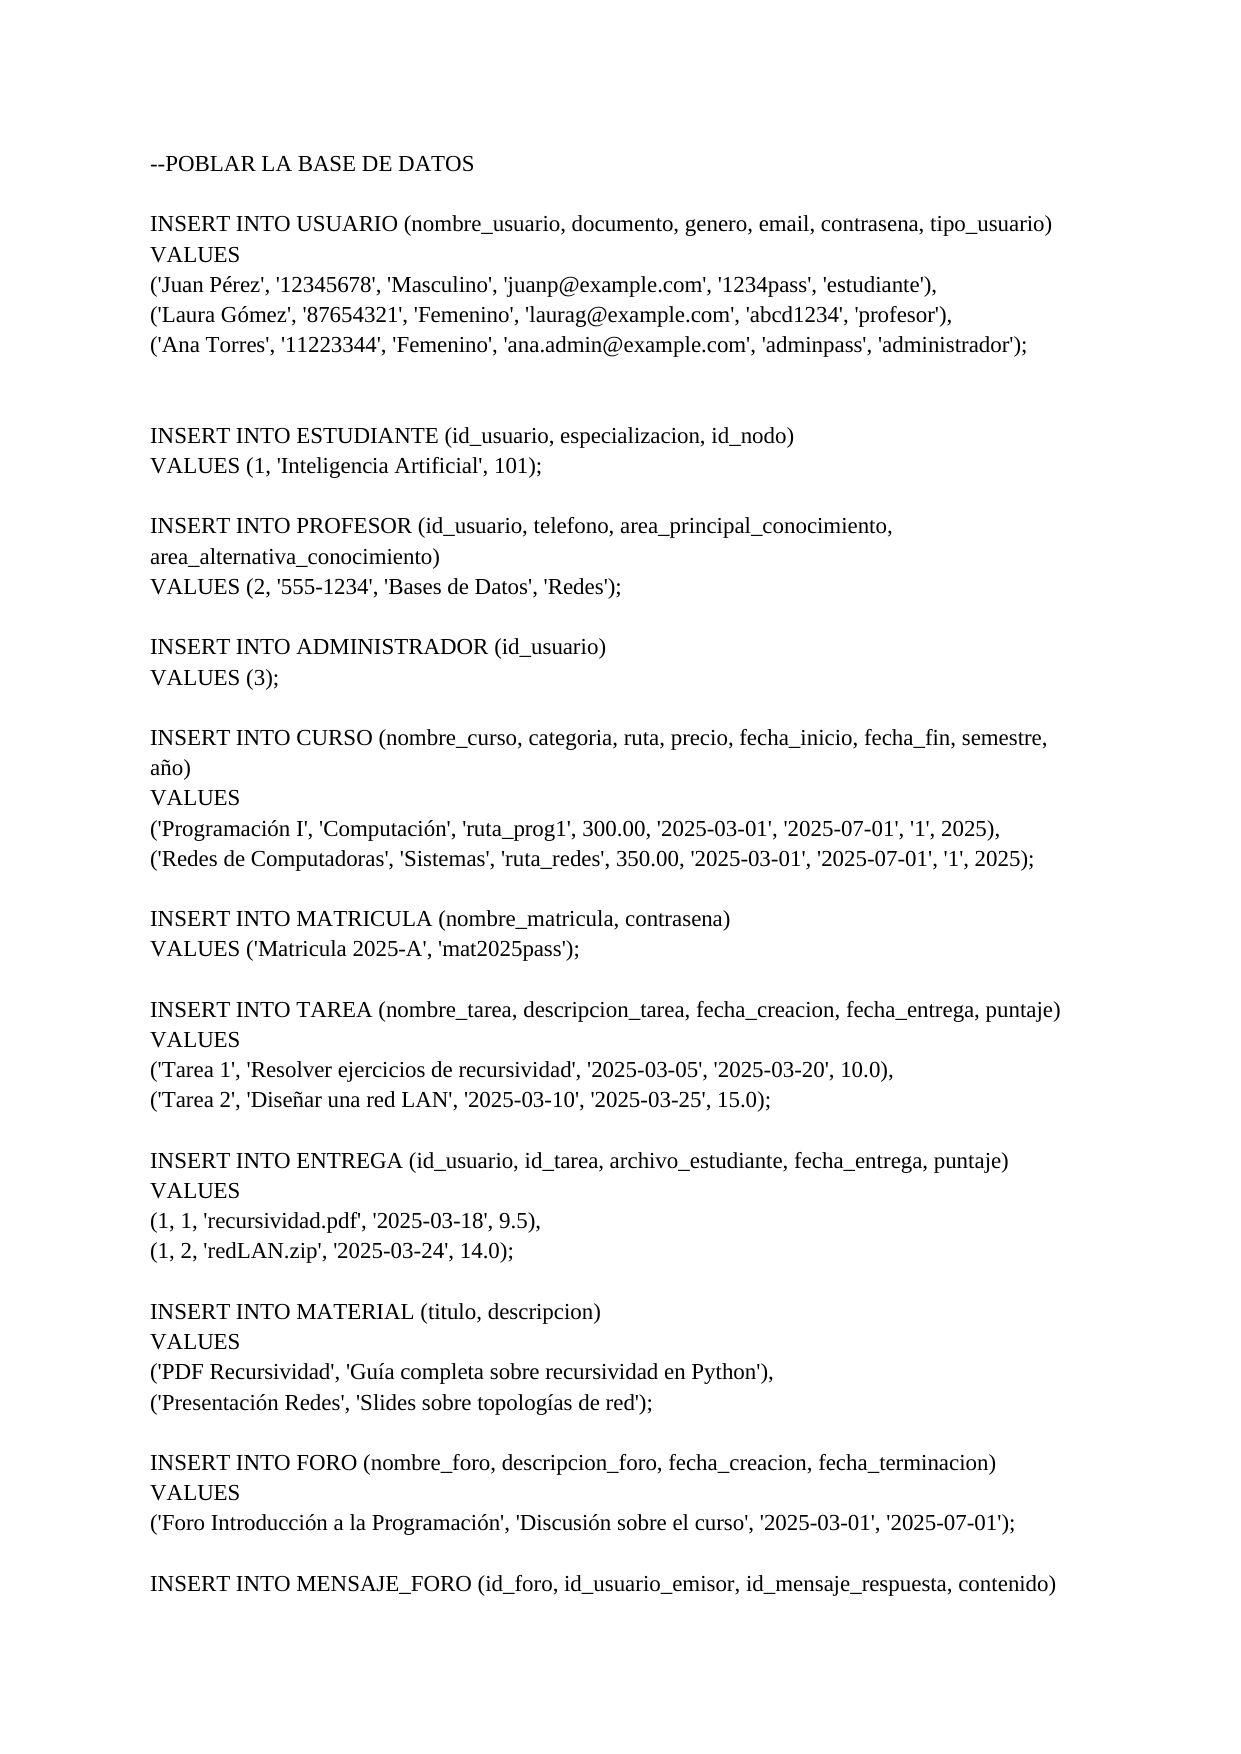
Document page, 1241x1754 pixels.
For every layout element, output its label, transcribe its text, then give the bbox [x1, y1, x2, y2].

text ('Juan Pérez', '12345678', 'Masculino', 'juanp@example.com', '1234pass', 'estudiante'), [150, 271, 1090, 297]
text ('Presentación Redes', 'Slides sobre topologías de red'); [150, 1388, 1090, 1415]
text VALUES [150, 784, 1090, 811]
text INSERT INTO ENTREGA (id_usuario, id_tarea, archivo_estudiante, fecha_entrega, puntaje) [150, 1147, 1090, 1173]
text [150, 1570, 1090, 1596]
text VALUES [150, 1479, 1090, 1506]
text ('Laura Gómez', '87654321', 'Femenino', 'laurag@example.com', 'abcd1234', 'profesor'), [150, 301, 1090, 327]
text INSERT INTO FORO (nombre_foro, descripcion_foro, fecha_creacion, fecha_terminacion) [150, 1449, 1090, 1475]
text ('Foro Introducción a la Programación', 'Discusión sobre el curso', '2025-03-01', '2025-07-01'); [150, 1509, 1090, 1536]
text INSERT INTO CURSO (nombre_curso, categoria, ruta, precio, fecha_inicio, fecha_fin, semestre, año) [150, 724, 1090, 781]
text INSERT INTO TAREA (nombre_tarea, descripcion_tarea, fecha_creacion, fecha_entrega, puntaje) [150, 996, 1090, 1022]
text VALUES [150, 1026, 1090, 1052]
text VALUES ('Matricula 2025-A', 'mat2025pass'); [150, 935, 1090, 962]
text INSERT INTO ADMINISTRADOR (id_usuario) [150, 633, 1090, 660]
text VALUES (2, '555-1234', 'Bases de Datos', 'Redes'); [150, 573, 1090, 599]
text VALUES [150, 241, 1090, 267]
text ('Tarea 2', 'Diseñar una red LAN', '2025-03-10', '2025-03-25', 15.0); [150, 1086, 1090, 1113]
text INSERT INTO USUARIO (nombre_usuario, documento, genero, email, contrasena, tipo_usuario) [150, 210, 1090, 237]
text VALUES [150, 1328, 1090, 1354]
text ('Programación I', 'Computación', 'ruta_prog1', 300.00, '2025-03-01', '2025-07-01', '1', 2025), [150, 814, 1090, 841]
text ('Redes de Computadoras', 'Sistemas', 'ruta_redes', 350.00, '2025-03-01', '2025-07-01', '1', 2025); [150, 845, 1090, 871]
text VALUES (1, 'Inteligencia Artificial', 101); [150, 452, 1090, 478]
text --POBLAR LA BASE DE DATOS [150, 150, 1090, 176]
text (1, 1, 'recursividad.pdf', '2025-03-18', 9.5), [150, 1207, 1090, 1234]
text ('Ana Torres', '11223344', 'Femenino', 'ana.admin@example.com', 'adminpass', 'administrador'); [150, 331, 1090, 358]
text ('PDF Recursividad', 'Guía completa sobre recursividad en Python'), [150, 1358, 1090, 1385]
text (1, 2, 'redLAN.zip', '2025-03-24', 14.0); [150, 1237, 1090, 1264]
text INSERT INTO MATERIAL (titulo, descripcion) [150, 1298, 1090, 1324]
text INSERT INTO ESTUDIANTE (id_usuario, especializacion, id_nodo) [150, 422, 1090, 448]
text INSERT INTO PROFESOR (id_usuario, telefono, area_principal_conocimiento, area_alternativa_conocimiento) [150, 512, 1090, 569]
text ('Tarea 1', 'Resolver ejercicios de recursividad', '2025-03-05', '2025-03-20', 10.0), [150, 1056, 1090, 1083]
text VALUES [150, 1177, 1090, 1203]
text INSERT INTO MATRICULA (nombre_matricula, contrasena) [150, 905, 1090, 932]
text VALUES (3); [150, 663, 1090, 690]
